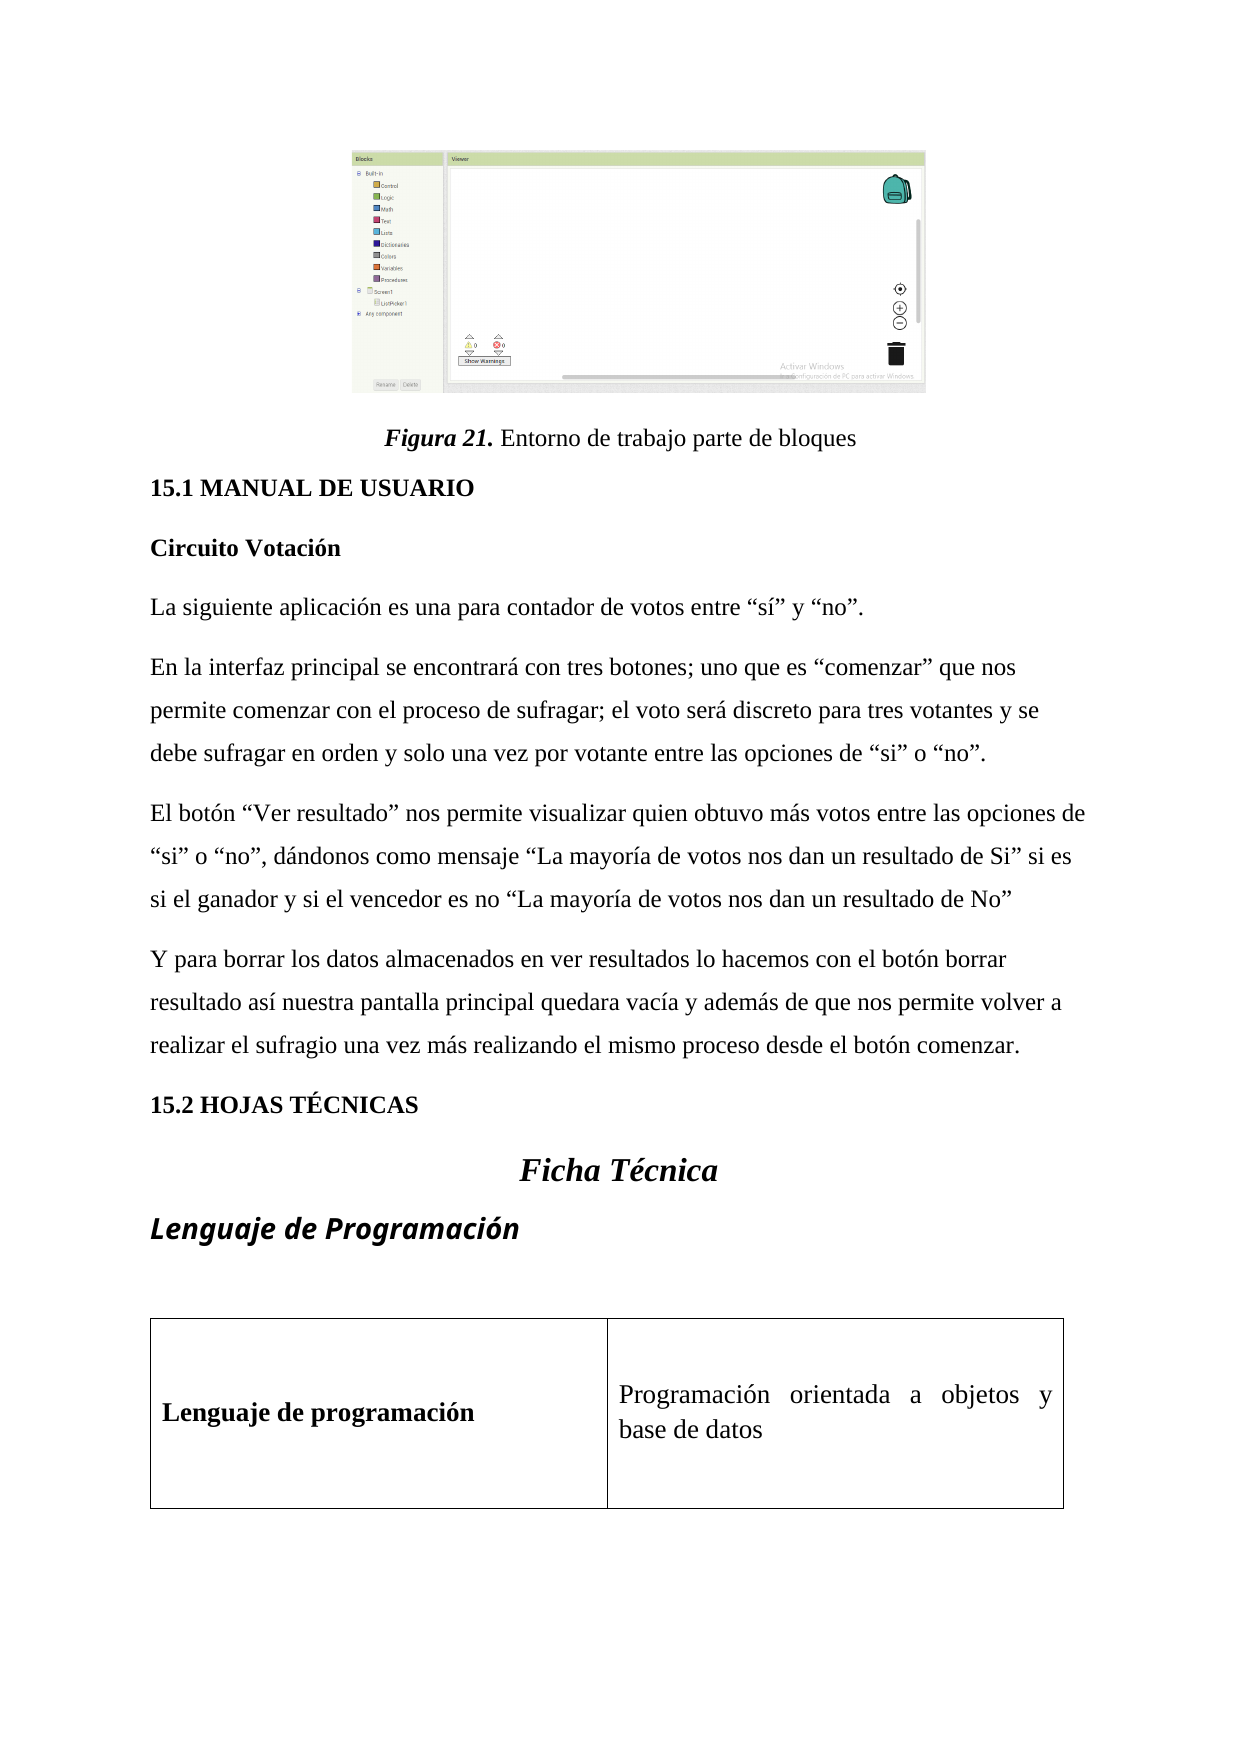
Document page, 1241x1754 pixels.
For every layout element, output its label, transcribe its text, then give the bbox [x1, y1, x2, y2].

picture [351, 150, 926, 393]
text 15.1 MANUAL DE USUARIO [150, 473, 1090, 502]
text El botón “Ver resultado” nos permite visualizar quien obtuvo más votos entre las opciones de “si” o “no”, dándonos como mensaje “La mayoría de votos nos dan un resultado de Si” si es si el ganador y si el vencedor es no “La mayoría de votos nos dan un resultado de No” [150, 798, 1090, 913]
text En la interfaz principal se encontrará con tres botones; uno que es “comenzar” que nos permite comenzar con el proceso de sufragar; el voto será discreto para tres votantes y se debe sufragar en orden y solo una vez por votante entre las opciones de “si” o “no”. [150, 652, 1090, 767]
table_header Lenguaje de programación [151, 1319, 607, 1508]
table_header Programación orientada a objetos y base de datos [608, 1319, 1063, 1508]
text Circuito Votación [150, 533, 1090, 561]
text La siguiente aplicación es una para contador de votos entre “sí” y “no”. [150, 592, 1090, 621]
text 15.2 HOJAS TÉCNICAS [150, 1090, 1090, 1119]
text Y para borrar los datos almacenados en ver resultados lo hacemos con el botón borrar resultado así nuestra pantalla principal quedara vacía y además de que nos permite volver a realizar el sufragio una vez más realizando el mismo proceso desde el botón comenzar. [150, 944, 1090, 1059]
text Ficha Técnica [150, 1150, 1090, 1188]
text Lenguaje de Programación [150, 1208, 1090, 1248]
